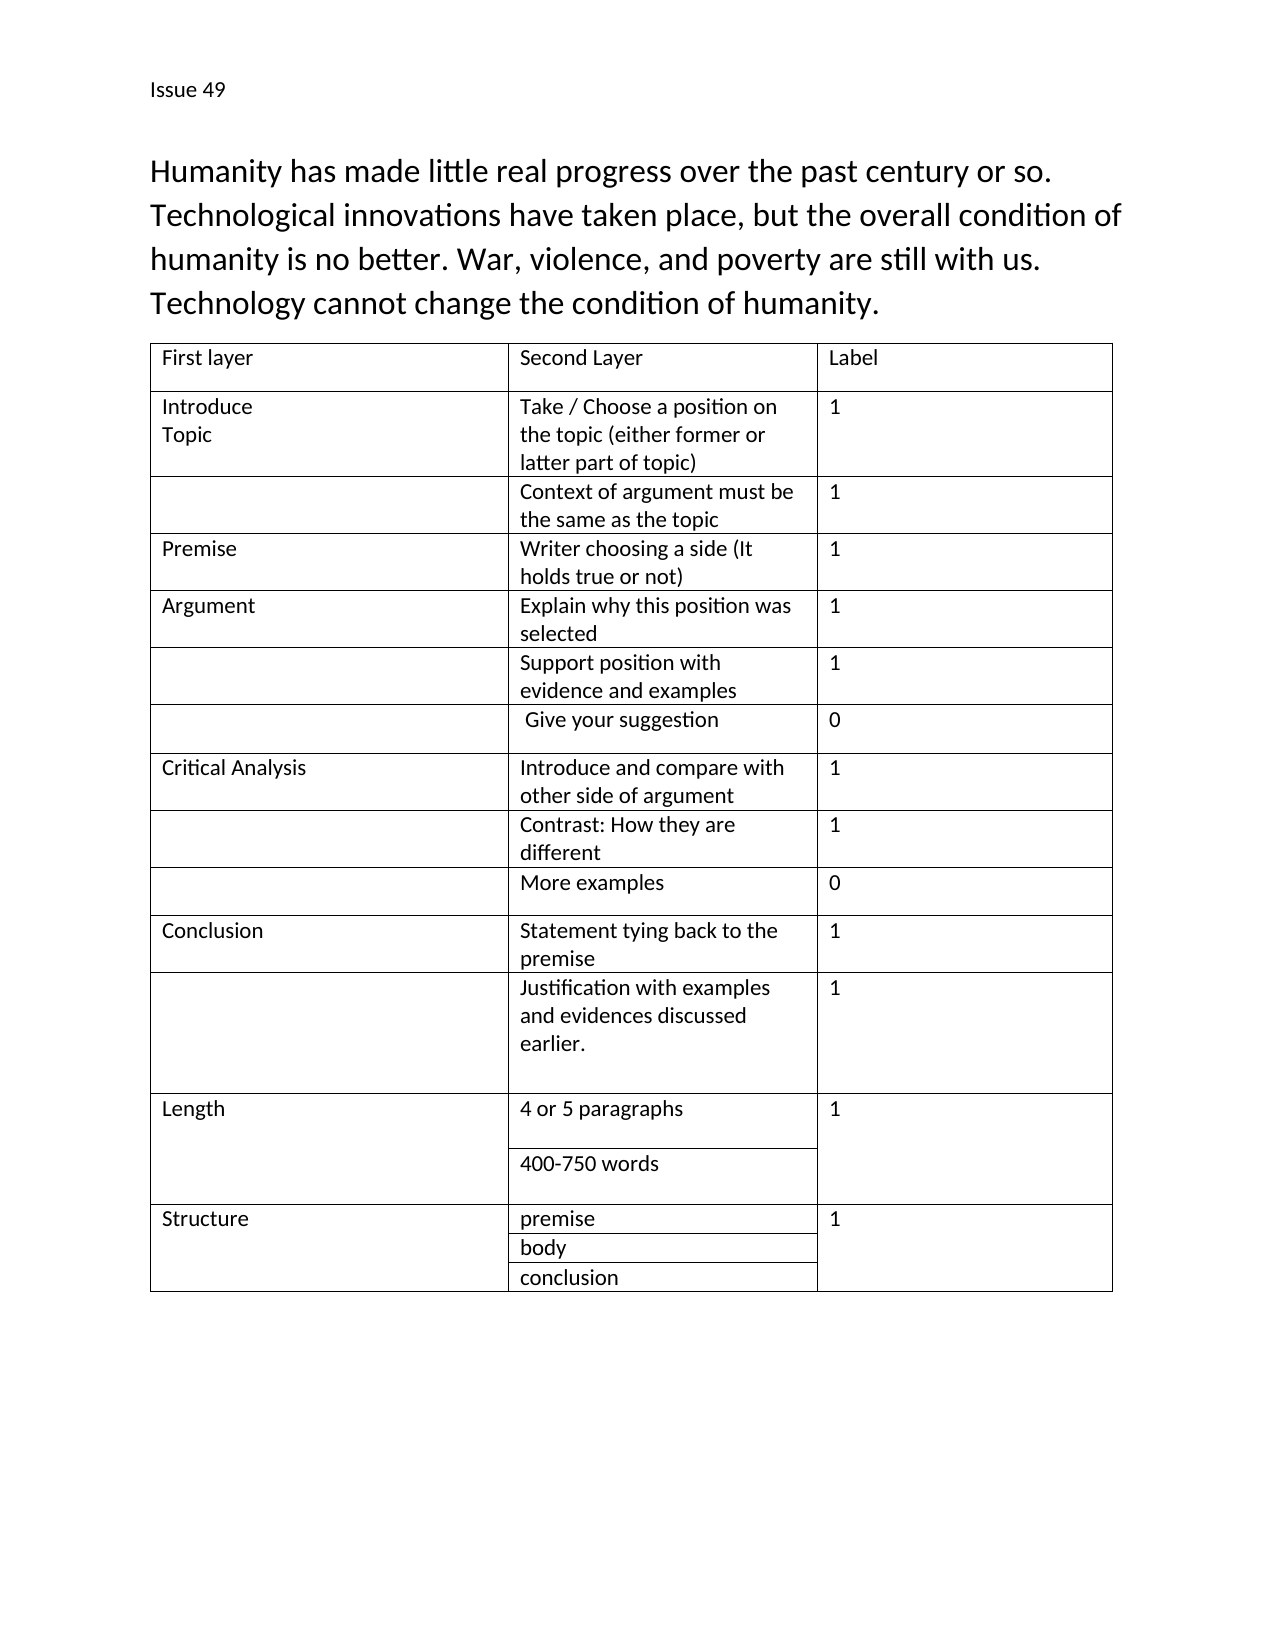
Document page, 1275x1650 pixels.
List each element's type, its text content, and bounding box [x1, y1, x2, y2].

table_cell [151, 477, 508, 533]
table_cell 0 [818, 868, 1112, 915]
table_cell 1 [818, 973, 1112, 1093]
table_cell 1 [818, 916, 1112, 972]
table_cell Give your suggestion [509, 705, 817, 752]
table_cell 1 [818, 811, 1112, 867]
table_cell Writer choosing a side (It holds true or not) [509, 534, 817, 590]
table_header First layer [151, 344, 508, 391]
table_cell Contrast: How they are different [509, 811, 817, 867]
table_cell [151, 811, 508, 867]
table_cell Take / Choose a position on the topic (either former or latter part of topic) [509, 392, 817, 476]
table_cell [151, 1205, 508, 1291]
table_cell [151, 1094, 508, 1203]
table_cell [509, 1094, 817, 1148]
table_cell [151, 705, 508, 752]
table_cell More examples [509, 868, 817, 915]
table_cell 1 [818, 591, 1112, 647]
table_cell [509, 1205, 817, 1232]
table_cell Introduce Topic [151, 392, 508, 476]
table_cell 1 [818, 648, 1112, 704]
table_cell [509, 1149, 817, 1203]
table_cell Context of argument must be the same as the topic [509, 477, 817, 533]
table_cell Introduce and compare with other side of argument [509, 754, 817, 809]
table_cell 0 [818, 705, 1112, 752]
table_cell [151, 648, 508, 704]
table_cell [151, 973, 508, 1093]
text Humanity has made little real progress over the past century or so. Technological innovations have taken place, but the overall condition of humanity is no better. War, violence, and poverty are still with us. Technology cannot change the condition of humanity. [150, 150, 1125, 323]
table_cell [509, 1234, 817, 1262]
table_header Label [818, 344, 1112, 391]
table_cell Explain why this position was selected [509, 591, 817, 647]
table_header Second Layer [509, 344, 817, 391]
table_cell Argument [151, 591, 508, 647]
table_cell Premise [151, 534, 508, 590]
table_cell Statement tying back to the premise [509, 916, 817, 972]
table_cell Justification with examples and evidences discussed earlier. [509, 973, 817, 1093]
table_cell 1 [818, 392, 1112, 476]
table_cell Critical Analysis [151, 754, 508, 809]
table_cell Support position with evidence and examples [509, 648, 817, 704]
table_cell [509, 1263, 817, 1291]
table_cell Conclusion [151, 916, 508, 972]
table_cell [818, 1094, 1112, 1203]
table_cell 1 [818, 477, 1112, 533]
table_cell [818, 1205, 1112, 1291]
table_cell 1 [818, 534, 1112, 590]
table_cell 1 [818, 754, 1112, 809]
table_cell [151, 868, 508, 915]
